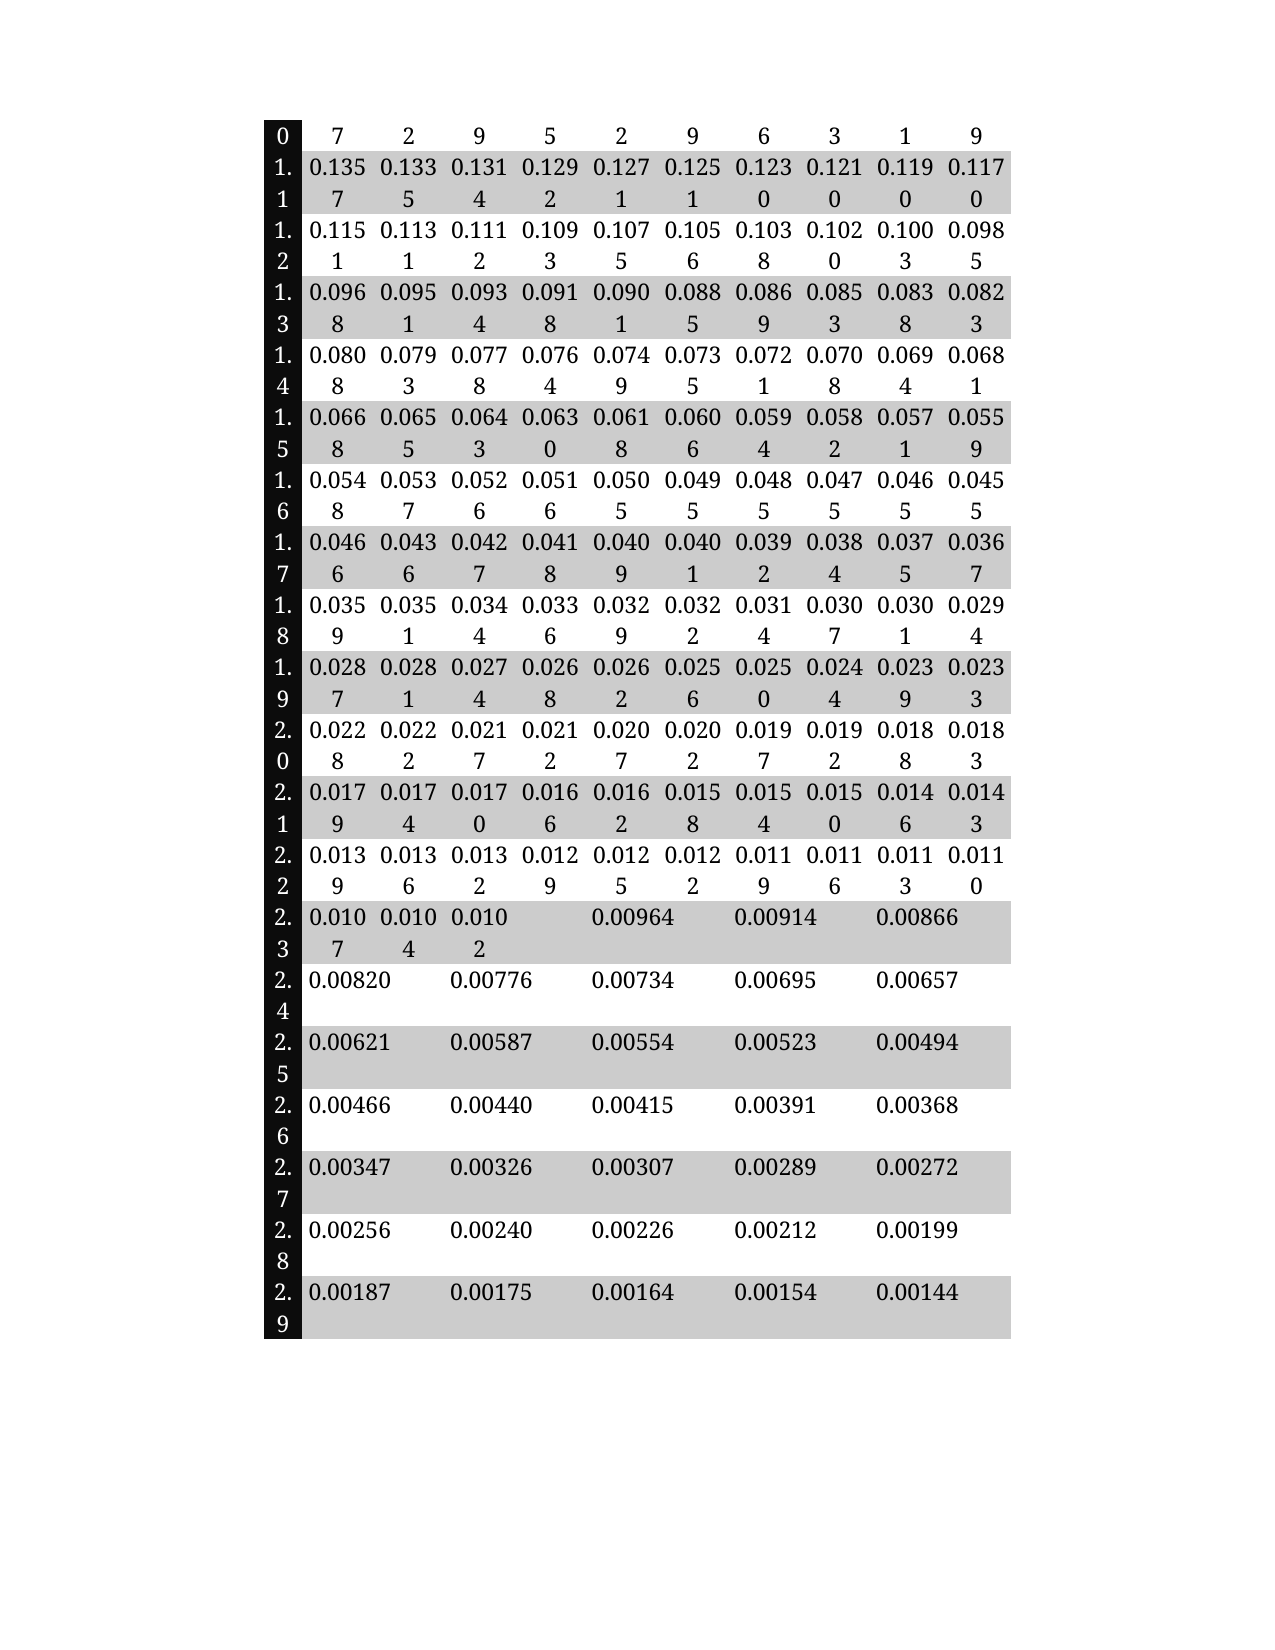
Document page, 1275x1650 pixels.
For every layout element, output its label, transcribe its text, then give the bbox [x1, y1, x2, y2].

table_cell 0.0197 [728, 714, 799, 776]
table_cell 0.1423 [799, 120, 870, 151]
table_cell 0.0548 [302, 464, 373, 526]
table_cell 0.0113 [870, 839, 941, 901]
table_cell 0.0162 [585, 776, 657, 839]
table_cell 0.0367 [941, 526, 1011, 589]
table_cell 0.0455 [941, 464, 1011, 526]
table_cell 0.1210 [799, 151, 870, 214]
table_cell 0.1190 [870, 151, 941, 214]
table_cell 0.1003 [870, 214, 941, 276]
table_cell 0.0475 [799, 464, 870, 526]
table_cell 1.3 [264, 276, 302, 339]
table_cell 0.1038 [728, 214, 799, 276]
table_cell 0.0495 [657, 464, 728, 526]
table_cell 0.00587 [444, 1026, 585, 1089]
table_cell 0.0202 [657, 714, 728, 776]
table_cell 0.0228 [302, 714, 373, 776]
table_cell 2.7 [264, 1151, 302, 1214]
table_cell 0.1314 [444, 151, 515, 214]
table_cell 0.0655 [373, 401, 444, 464]
table_cell 0.0594 [728, 401, 799, 464]
table_cell 0.00734 [585, 964, 728, 1026]
table_cell 0.1093 [515, 214, 585, 276]
table_cell 0.0764 [515, 339, 585, 401]
table_cell 0.1131 [373, 214, 444, 276]
table_cell 0.0136 [373, 839, 444, 901]
table_cell 2.1 [264, 776, 302, 839]
table_cell 0.0436 [373, 526, 444, 589]
table_cell 0.0336 [515, 589, 585, 651]
table_cell 0.0466 [302, 526, 373, 589]
table_cell 0.1112 [444, 214, 515, 276]
table_cell 0.00307 [585, 1151, 728, 1214]
table_cell 0.0351 [373, 589, 444, 651]
table_cell 0.0154 [728, 776, 799, 839]
table_cell 1.4 [264, 339, 302, 401]
table_cell 0.0951 [373, 276, 444, 339]
table_cell 0.00240 [444, 1214, 585, 1276]
table_cell 0.1230 [728, 151, 799, 214]
table_cell 0.0239 [870, 651, 941, 714]
table_cell 0.00256 [302, 1214, 444, 1276]
table_cell 0.0170 [444, 776, 515, 839]
table_cell 0.0559 [941, 401, 1011, 464]
table_cell 0.0132 [444, 839, 515, 901]
table_cell 0.0968 [302, 276, 373, 339]
table_cell 1.8 [264, 589, 302, 651]
table_cell [515, 901, 585, 964]
table_cell 0.0694 [870, 339, 941, 401]
table_cell 0.00164 [585, 1276, 728, 1339]
table_cell 0.0985 [941, 214, 1011, 276]
table_cell 0.00187 [302, 1276, 444, 1339]
table_cell 0.00621 [302, 1026, 444, 1089]
table_cell 0.00272 [870, 1151, 1011, 1214]
table_cell 0.0853 [799, 276, 870, 339]
table_cell 0.00326 [444, 1151, 585, 1214]
table_cell 0.0778 [444, 339, 515, 401]
table_cell 0.0122 [657, 839, 728, 901]
table_cell 0.0102 [444, 901, 515, 964]
table_cell 0.0344 [444, 589, 515, 651]
table_cell 0.0485 [728, 464, 799, 526]
table_cell 0.0392 [728, 526, 799, 589]
table_cell 2.2 [264, 839, 302, 901]
table_cell 0.0668 [302, 401, 373, 464]
table_cell 0.0793 [373, 339, 444, 401]
table_cell 0.1271 [585, 151, 657, 214]
table_cell 0.0212 [515, 714, 585, 776]
table_cell 0.0244 [799, 651, 870, 714]
table_cell 0.0838 [870, 276, 941, 339]
table_cell 0.0256 [657, 651, 728, 714]
table_cell 2.5 [264, 1026, 302, 1089]
table_cell 0.0150 [799, 776, 870, 839]
table_cell 0.0107 [302, 901, 373, 964]
table_cell 0.00440 [444, 1089, 585, 1151]
table_cell 0.0708 [799, 339, 870, 401]
table_cell 0.00964 [585, 901, 728, 964]
table_cell 0.0307 [799, 589, 870, 651]
table_cell 0.0119 [728, 839, 799, 901]
table_cell 0.0505 [585, 464, 657, 526]
table_cell 0.00391 [728, 1089, 870, 1151]
table_cell 0.00212 [728, 1214, 870, 1276]
table_cell 1.6 [264, 464, 302, 526]
table_cell 0.0918 [515, 276, 585, 339]
table_cell 0.1515 [515, 120, 585, 151]
table_cell 0.0287 [302, 651, 373, 714]
table_cell 0.0418 [515, 526, 585, 589]
table_cell 1.1 [264, 151, 302, 214]
table_cell 0.0582 [799, 401, 870, 464]
table_cell 0.1170 [941, 151, 1011, 214]
table_cell 0.1379 [941, 120, 1011, 151]
table_cell 0.00914 [728, 901, 870, 964]
table_cell 0.0869 [728, 276, 799, 339]
table_cell 0.0526 [444, 464, 515, 526]
table_cell 0.0571 [870, 401, 941, 464]
table_cell 0.0125 [585, 839, 657, 901]
table_cell 0.0322 [657, 589, 728, 651]
table_cell 0.0384 [799, 526, 870, 589]
table_cell 0.0274 [444, 651, 515, 714]
table_cell 0.0268 [515, 651, 585, 714]
table_cell 2.9 [264, 1276, 302, 1339]
table_cell 0.0934 [444, 276, 515, 339]
table_cell 0.00523 [728, 1026, 870, 1089]
table_cell 0.0618 [585, 401, 657, 464]
table_cell 0.1357 [302, 151, 373, 214]
table_cell 0.0166 [515, 776, 585, 839]
table_cell 1.9 [264, 651, 302, 714]
table_cell 0.1446 [728, 120, 799, 151]
table_cell 0.0146 [870, 776, 941, 839]
table_cell 0.0409 [585, 526, 657, 589]
table_cell 2.8 [264, 1214, 302, 1276]
table_cell 0.1056 [657, 214, 728, 276]
table_cell 0.1075 [585, 214, 657, 276]
table_cell 0.00175 [444, 1276, 585, 1339]
table_cell 1.5 [264, 401, 302, 464]
table_cell 0.0329 [585, 589, 657, 651]
table_cell 0.0207 [585, 714, 657, 776]
table_cell 0.00820 [302, 964, 444, 1026]
table_cell 0.0192 [799, 714, 870, 776]
table_cell 0.0250 [728, 651, 799, 714]
table_cell 0.0630 [515, 401, 585, 464]
table_cell 2.6 [264, 1089, 302, 1151]
table_cell 0.00226 [585, 1214, 728, 1276]
table_cell 0.00466 [302, 1089, 444, 1151]
table_cell 0.0808 [302, 339, 373, 401]
table_cell 0.0183 [941, 714, 1011, 776]
table_cell 0.0537 [373, 464, 444, 526]
table_cell 0.0188 [870, 714, 941, 776]
table_cell 0.0104 [373, 901, 444, 964]
table_cell 0.0158 [657, 776, 728, 839]
table_cell 0.1587 [302, 120, 373, 151]
table_cell 0.0735 [657, 339, 728, 401]
table_cell 0.00154 [728, 1276, 870, 1339]
table_cell 0.0749 [585, 339, 657, 401]
table_cell 1.2 [264, 214, 302, 276]
table_cell 0.1539 [444, 120, 515, 151]
table_cell 0.00554 [585, 1026, 728, 1089]
table_cell 0.1020 [799, 214, 870, 276]
table_cell 0.0606 [657, 401, 728, 464]
table_cell 0.00415 [585, 1089, 728, 1151]
table_cell 0.0174 [373, 776, 444, 839]
table_cell 0.0143 [941, 776, 1011, 839]
table_cell 0.00289 [728, 1151, 870, 1214]
table_cell 0.0314 [728, 589, 799, 651]
table_cell 0.0401 [657, 526, 728, 589]
table_cell 0.0901 [585, 276, 657, 339]
table_cell 0.0110 [941, 839, 1011, 901]
table_cell 2.3 [264, 901, 302, 964]
table_cell 0.0301 [870, 589, 941, 651]
table_cell 0.0721 [728, 339, 799, 401]
table_cell 0.00866 [870, 901, 1011, 964]
table_cell 0.0681 [941, 339, 1011, 401]
table_cell 0.0516 [515, 464, 585, 526]
table_cell 0.0281 [373, 651, 444, 714]
table_cell 0.0222 [373, 714, 444, 776]
table_cell 0.0427 [444, 526, 515, 589]
table_cell 0.1469 [657, 120, 728, 151]
table_cell 0.1562 [373, 120, 444, 151]
table_cell 0.0139 [302, 839, 373, 901]
table_cell 2.0 [264, 714, 302, 776]
table_cell 0.00144 [870, 1276, 1011, 1339]
table_cell 0.00494 [870, 1026, 1011, 1089]
table_cell 0.0179 [302, 776, 373, 839]
table_cell 0.0823 [941, 276, 1011, 339]
table_cell 0.0885 [657, 276, 728, 339]
table_cell 0.1251 [657, 151, 728, 214]
table_cell 0.0217 [444, 714, 515, 776]
table_cell 2.4 [264, 964, 302, 1026]
table_cell 0.00657 [870, 964, 1011, 1026]
table_cell 0.00347 [302, 1151, 444, 1214]
table_cell 0.0116 [799, 839, 870, 901]
table_cell 0.0129 [515, 839, 585, 901]
table_cell 0.00368 [870, 1089, 1011, 1151]
table_cell 0.1335 [373, 151, 444, 214]
table_cell 0.0294 [941, 589, 1011, 651]
table_cell 0.0262 [585, 651, 657, 714]
table_cell 0.00776 [444, 964, 585, 1026]
table_cell 0.0465 [870, 464, 941, 526]
table_cell 0.0233 [941, 651, 1011, 714]
table_cell 0.0359 [302, 589, 373, 651]
table_cell 1.7 [264, 526, 302, 589]
table_cell 0.1292 [515, 151, 585, 214]
table_cell 0.1401 [870, 120, 941, 151]
table_cell 1.0 [264, 120, 302, 151]
table_cell 0.1492 [585, 120, 657, 151]
table_cell 0.0375 [870, 526, 941, 589]
table_cell 0.1151 [302, 214, 373, 276]
table_cell 0.00199 [870, 1214, 1011, 1276]
table_cell 0.00695 [728, 964, 870, 1026]
table_cell 0.0643 [444, 401, 515, 464]
